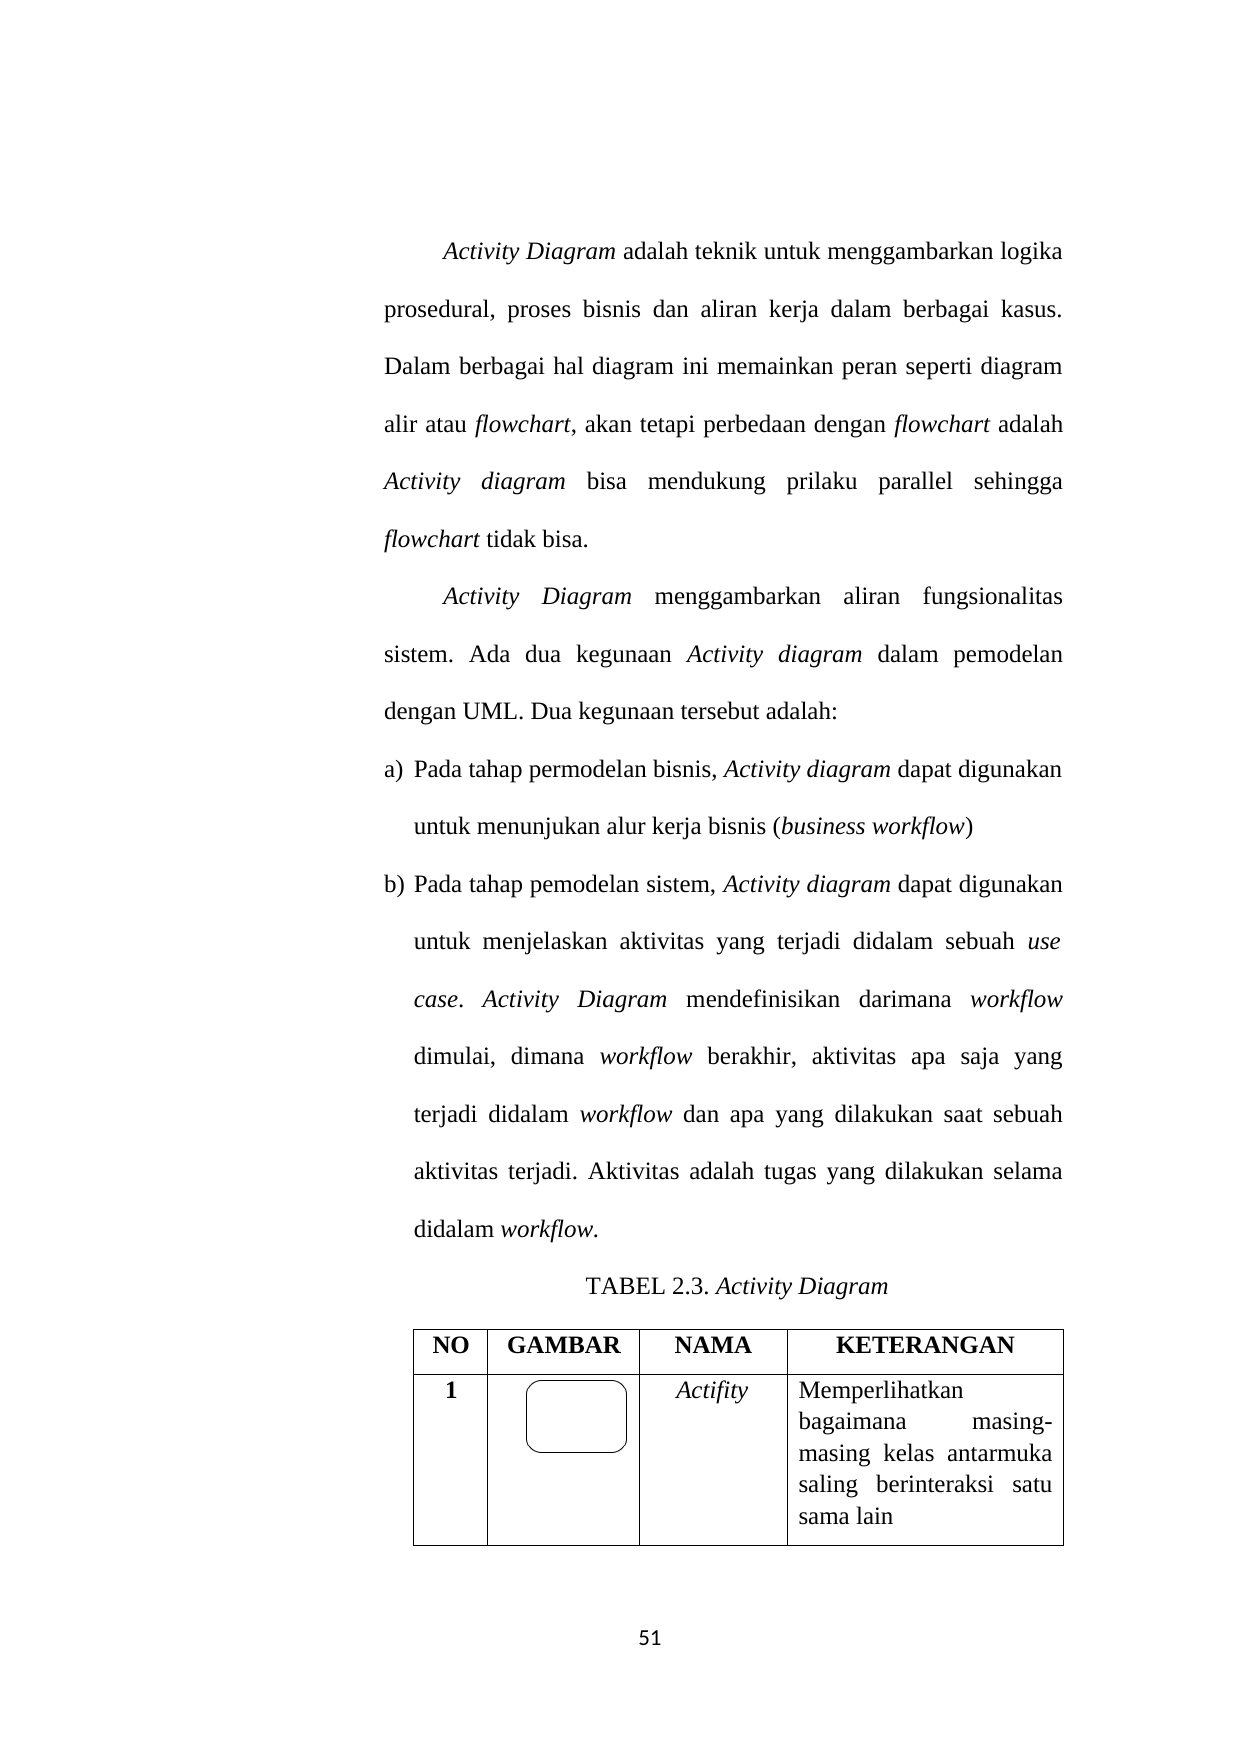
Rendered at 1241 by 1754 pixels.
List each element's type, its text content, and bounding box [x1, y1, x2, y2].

text Activity Diagram adalah teknik untuk menggambarkan logika prosedural, proses bisnis dan aliran kerja dalam berbagai kasus. Dalam berbagai hal diagram ini memainkan peran seperti diagram alir atau flowchart, akan tetapi perbedaan dengan flowchart adalah Activity diagram bisa mendukung prilaku parallel sehingga flowchart tidak bisa. [384, 236, 1063, 552]
table_cell 1 [414, 1375, 487, 1545]
table_header GAMBAR [488, 1330, 639, 1374]
text Activity Diagram menggambarkan aliran fungsionalitas sistem. Ada dua kegunaan Activity diagram dalam pemodelan dengan UML. Dua kegunaan tersebut adalah: [384, 581, 1063, 725]
table_cell Memperlihatkan bagaimana masing-masing kelas antarmuka saling berinteraksi satu sama lain [788, 1375, 1063, 1545]
table_cell [488, 1375, 639, 1545]
table_header NAMA [640, 1330, 787, 1374]
table_header NO [414, 1330, 487, 1374]
picture [520, 1377, 634, 1457]
table_cell Actifity [640, 1375, 787, 1545]
table_header KETERANGAN [788, 1330, 1063, 1374]
text TABEL 2.3. Activity Diagram [413, 1271, 1063, 1300]
list Pada tahap permodelan bisnis, Activity diagram dapat digunakan untuk menunjukan alur kerja bisnis (business workflow) [384, 754, 1063, 840]
list Pada tahap pemodelan sistem, Activity diagram dapat digunakan untuk menjelaskan aktivitas yang terjadi didalam sebuah use case. Activity Diagram mendefinisikan darimana workflow dimulai, dimana workflow berakhir, aktivitas apa saja yang terjadi didalam workflow dan apa yang dilakukan saat sebuah aktivitas terjadi. Aktivitas adalah tugas yang dilakukan selama didalam workflow. [384, 869, 1063, 1242]
